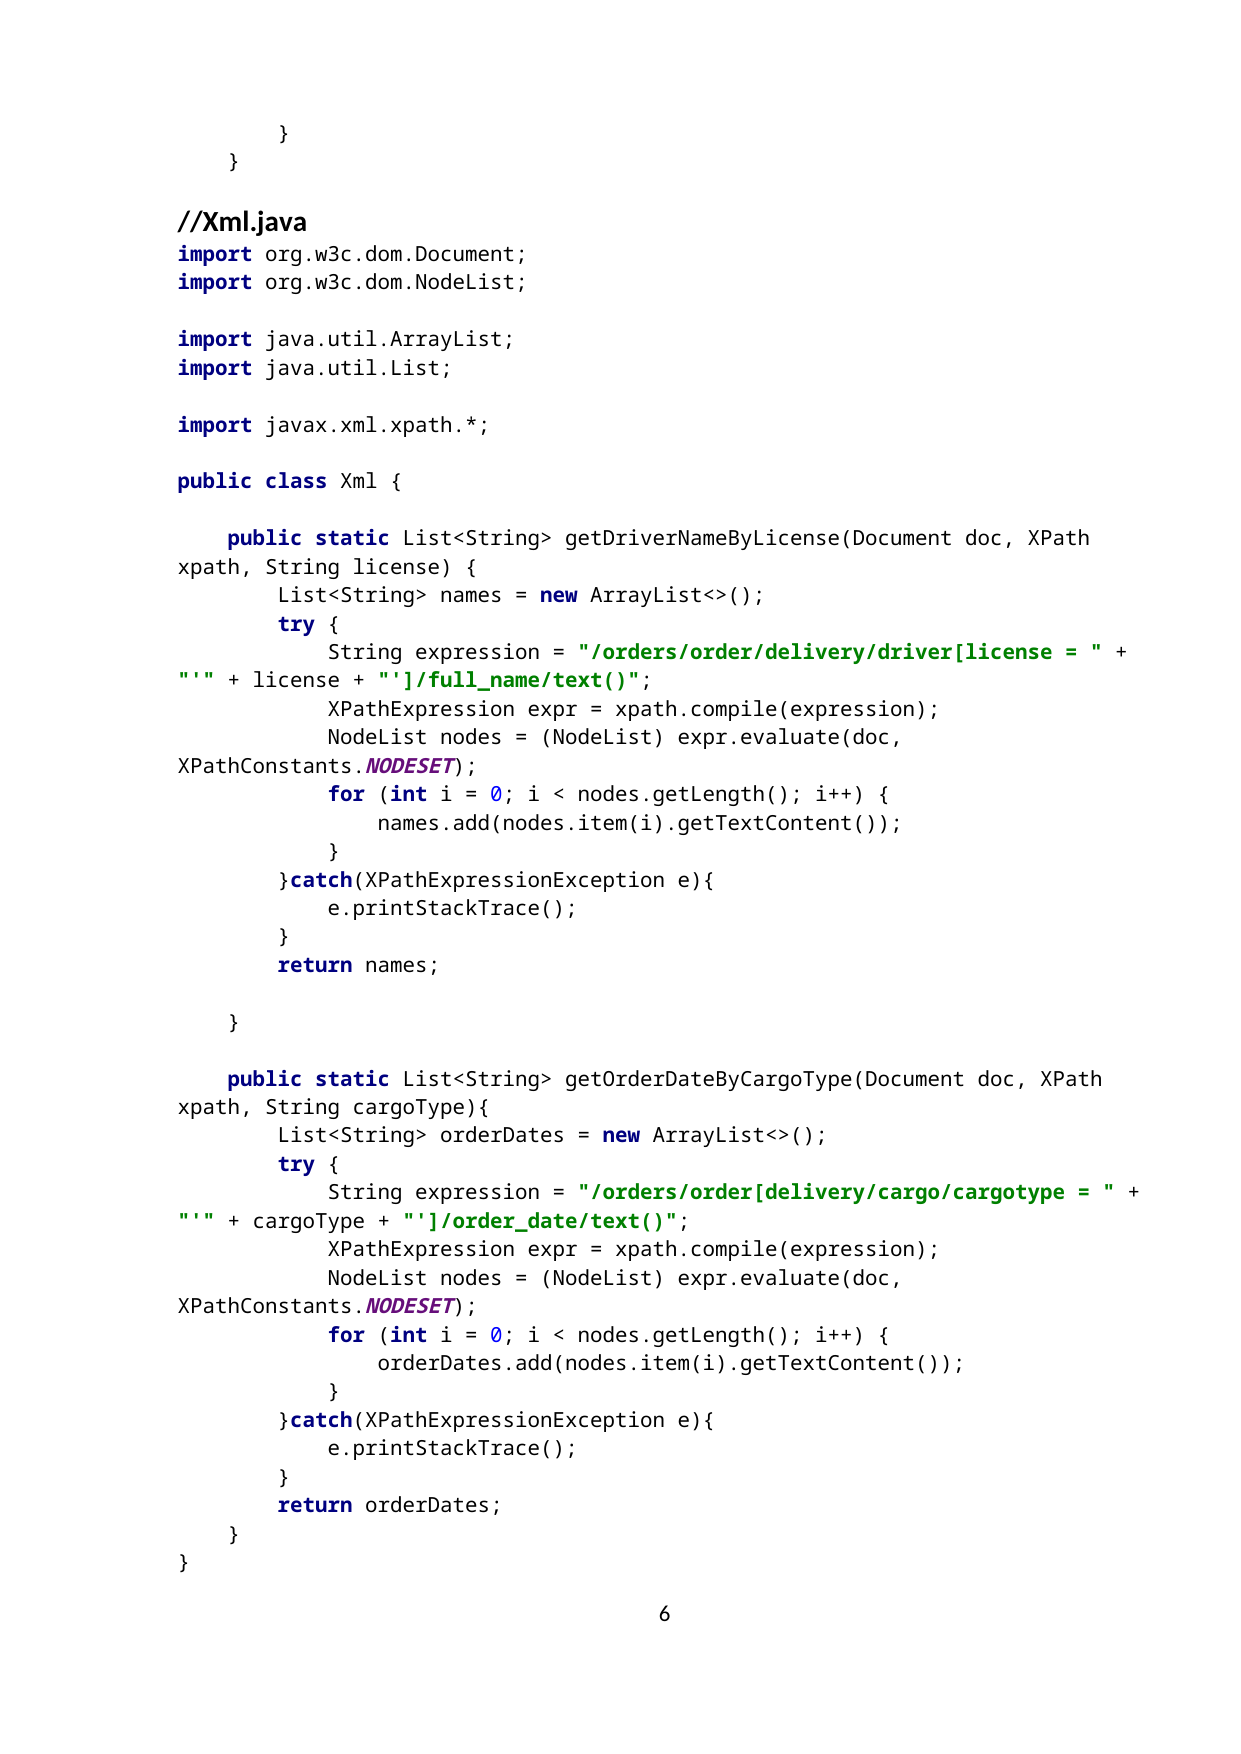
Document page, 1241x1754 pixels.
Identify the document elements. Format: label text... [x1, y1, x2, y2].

text //Xml.java [177, 203, 1152, 239]
text import org.w3c.dom.Document; import org.w3c.dom.NodeList; import java.util.ArrayList; import java.util.List; import javax.xml.xpath.*; public class Xml { public static List<String> getDriverNameByLicense(Document doc, XPath xpath, String license) { List<String> names = new ArrayList<>(); try { String expression = "/orders/order/delivery/driver[license = " + "'" + license + "']/full_name/text()"; XPathExpression expr = xpath.compile(expression); NodeList nodes = (NodeList) expr.evaluate(doc, XPathConstants.NODESET); for (int i = 0; i < nodes.getLength(); i++) { names.add(nodes.item(i).getTextContent()); } }catch(XPathExpressionException e){ e.printStackTrace(); } return names; } public static List<String> getOrderDateByCargoType(Document doc, XPath xpath, String cargoType){ List<String> orderDates = new ArrayList<>(); try { String expression = "/orders/order[delivery/cargo/cargotype = " + "'" + cargoType + "']/order_date/text()"; XPathExpression expr = xpath.compile(expression); NodeList nodes = (NodeList) expr.evaluate(doc, XPathConstants.NODESET); for (int i = 0; i < nodes.getLength(); i++) { orderDates.add(nodes.item(i).getTextContent()); } }catch(XPathExpressionException e){ e.printStackTrace(); } return orderDates; } } [177, 239, 1152, 1576]
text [177, 118, 1152, 175]
